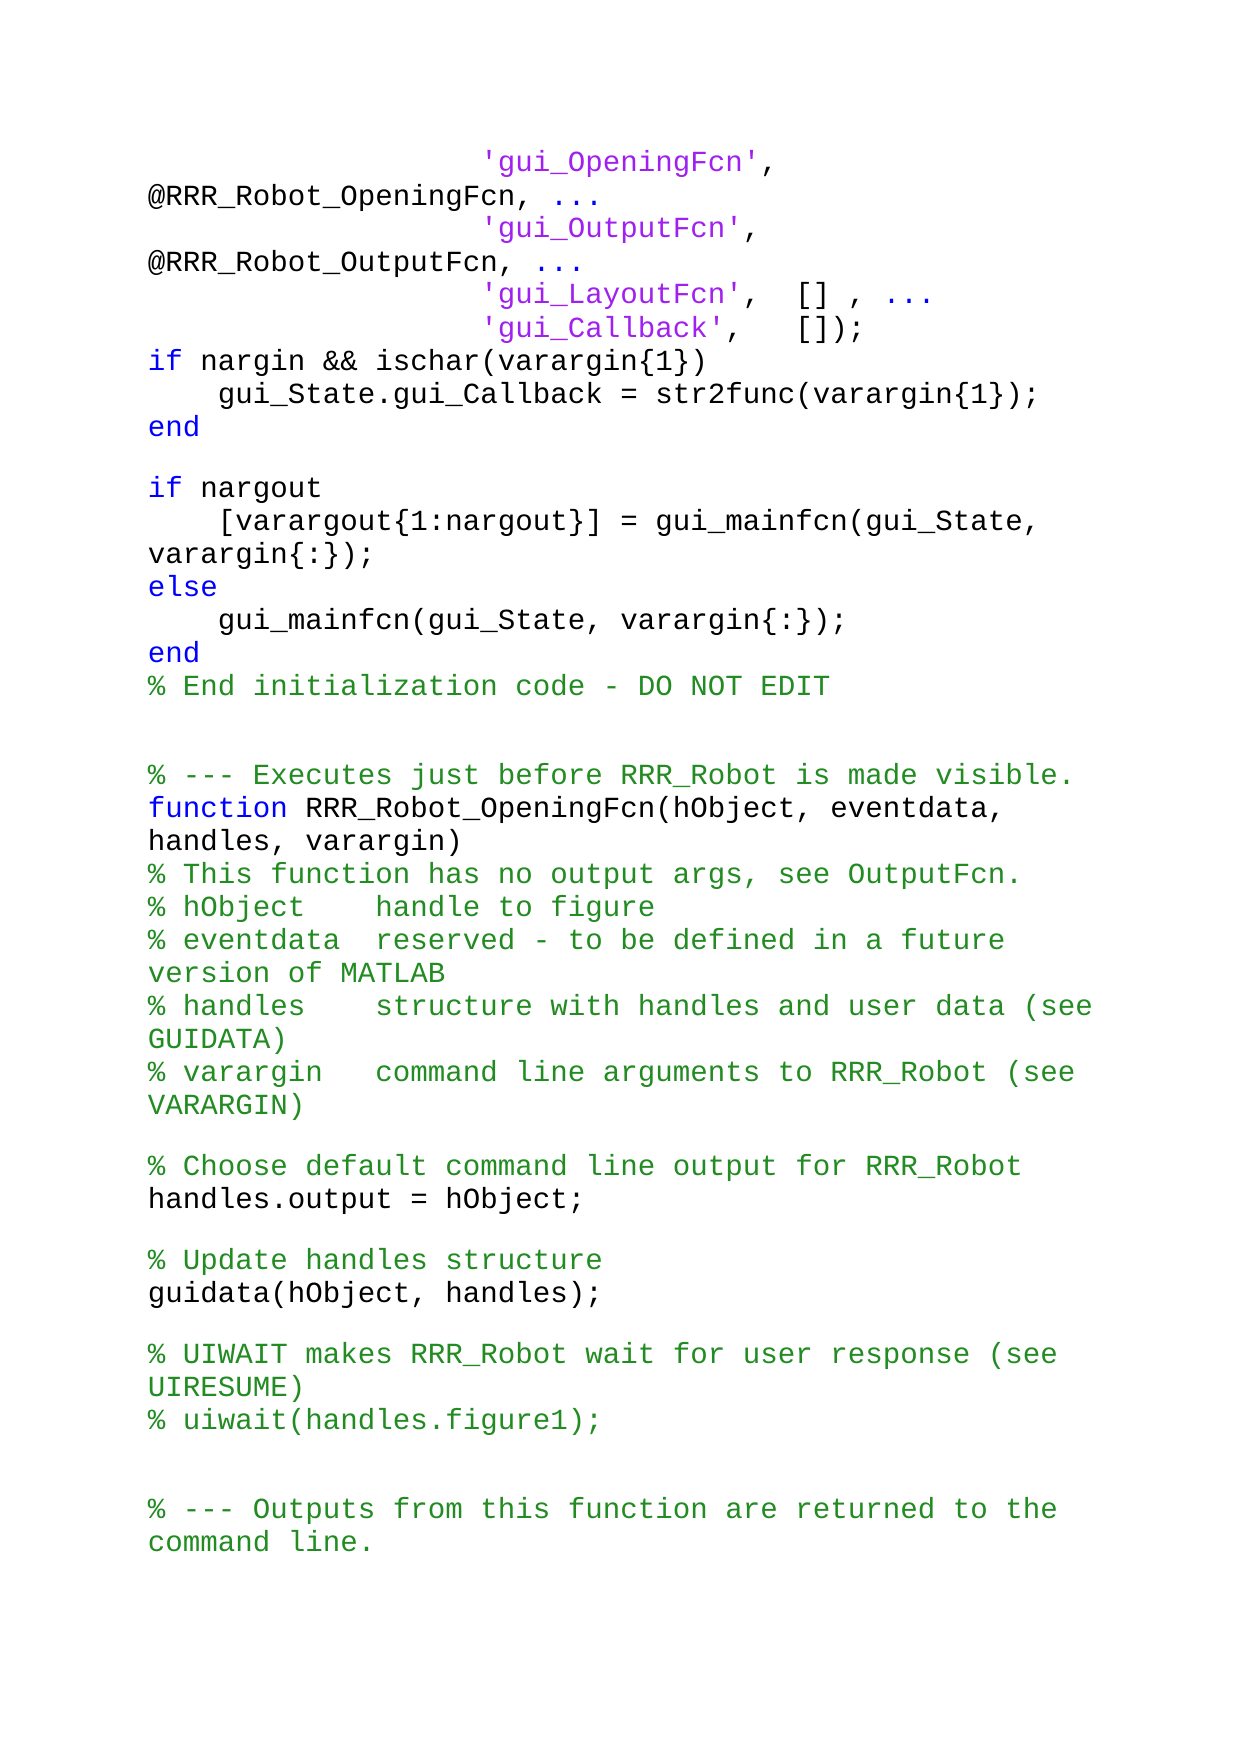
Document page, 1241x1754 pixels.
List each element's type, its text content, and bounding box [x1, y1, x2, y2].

text % This function has no output args, see OutputFcn. [148, 859, 1093, 892]
text 'gui_LayoutFcn', [] , ... [148, 280, 1093, 313]
text 'gui_Callback', []); [148, 313, 1093, 346]
text % UIWAIT makes RRR_Robot wait for user response (see UIRESUME) [148, 1339, 1093, 1405]
text gui_State.gui_Callback = str2func(varargin{1}); [148, 379, 1093, 412]
text handles.output = hObject; [148, 1184, 1093, 1217]
text [varargout{1:nargout}] = gui_mainfcn(gui_State, varargin{:}); [148, 506, 1093, 572]
text guidata(hObject, handles); [148, 1278, 1093, 1311]
text end [148, 412, 1093, 445]
text 'gui_OutputFcn', @RRR_Robot_OutputFcn, ... [148, 214, 1093, 280]
text % End initialization code - DO NOT EDIT [148, 671, 1093, 704]
text else [148, 572, 1093, 605]
text % Choose default command line output for RRR_Robot [148, 1151, 1093, 1184]
text % varargin command line arguments to RRR_Robot (see VARARGIN) [148, 1057, 1093, 1123]
text % hObject handle to figure [148, 892, 1093, 925]
text % --- Outputs from this function are returned to the command line. [148, 1494, 1093, 1561]
text % handles structure with handles and user data (see GUIDATA) [148, 991, 1093, 1057]
text % eventdata reserved - to be defined in a future version of MATLAB [148, 925, 1093, 991]
text gui_mainfcn(gui_State, varargin{:}); [148, 605, 1093, 638]
text % --- Executes just before RRR_Robot is made visible. [148, 760, 1093, 793]
text if nargout [148, 473, 1093, 506]
text function RRR_Robot_OpeningFcn(hObject, eventdata, handles, varargin) [148, 793, 1093, 859]
text % uiwait(handles.figure1); [148, 1405, 1093, 1438]
text end [148, 638, 1093, 671]
text % Update handles structure [148, 1245, 1093, 1278]
text 'gui_OpeningFcn', @RRR_Robot_OpeningFcn, ... [148, 148, 1093, 214]
text if nargin && ischar(varargin{1}) [148, 346, 1093, 379]
